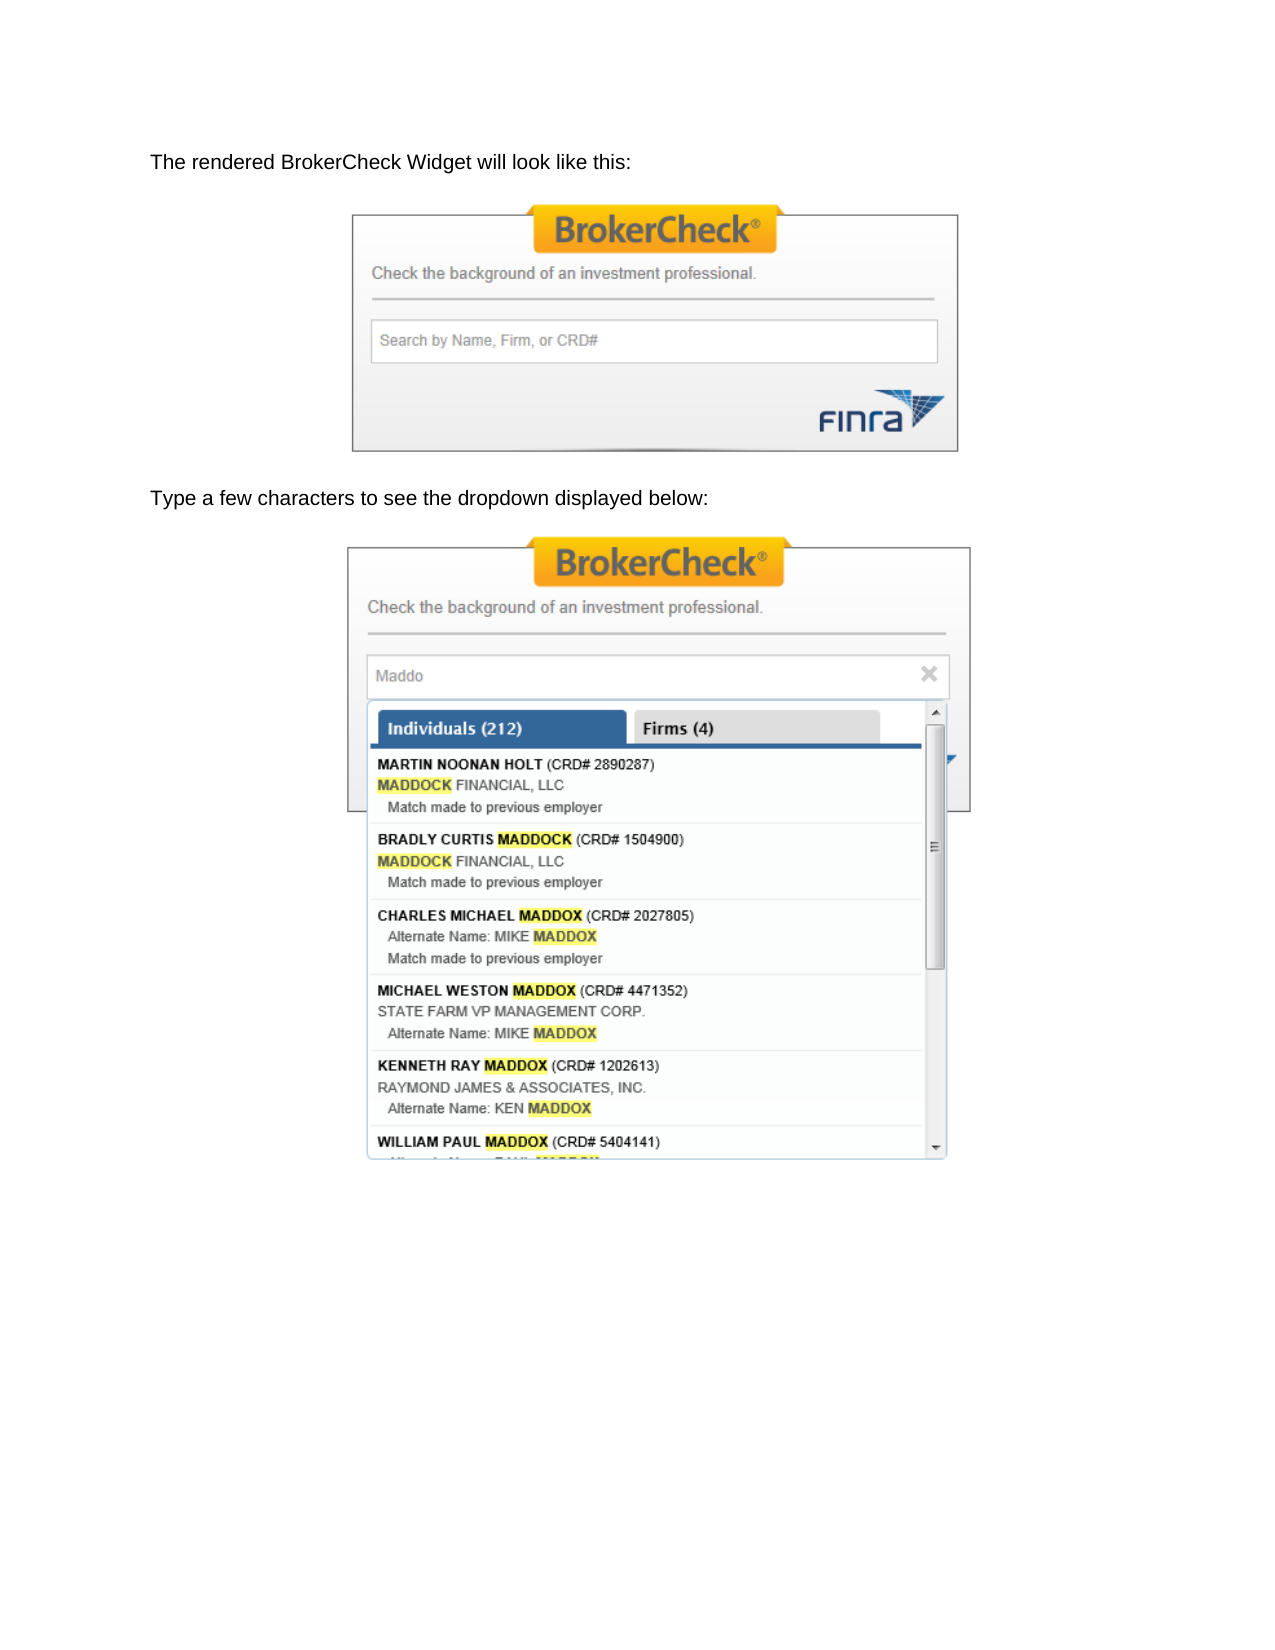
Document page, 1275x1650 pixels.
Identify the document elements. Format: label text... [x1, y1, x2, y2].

picture [337, 533, 976, 1169]
text The rendered BrokerCheck Widget will look like this: [150, 150, 1125, 174]
picture [337, 197, 976, 462]
text Type a few characters to see the dropdown displayed below: [150, 486, 1125, 510]
